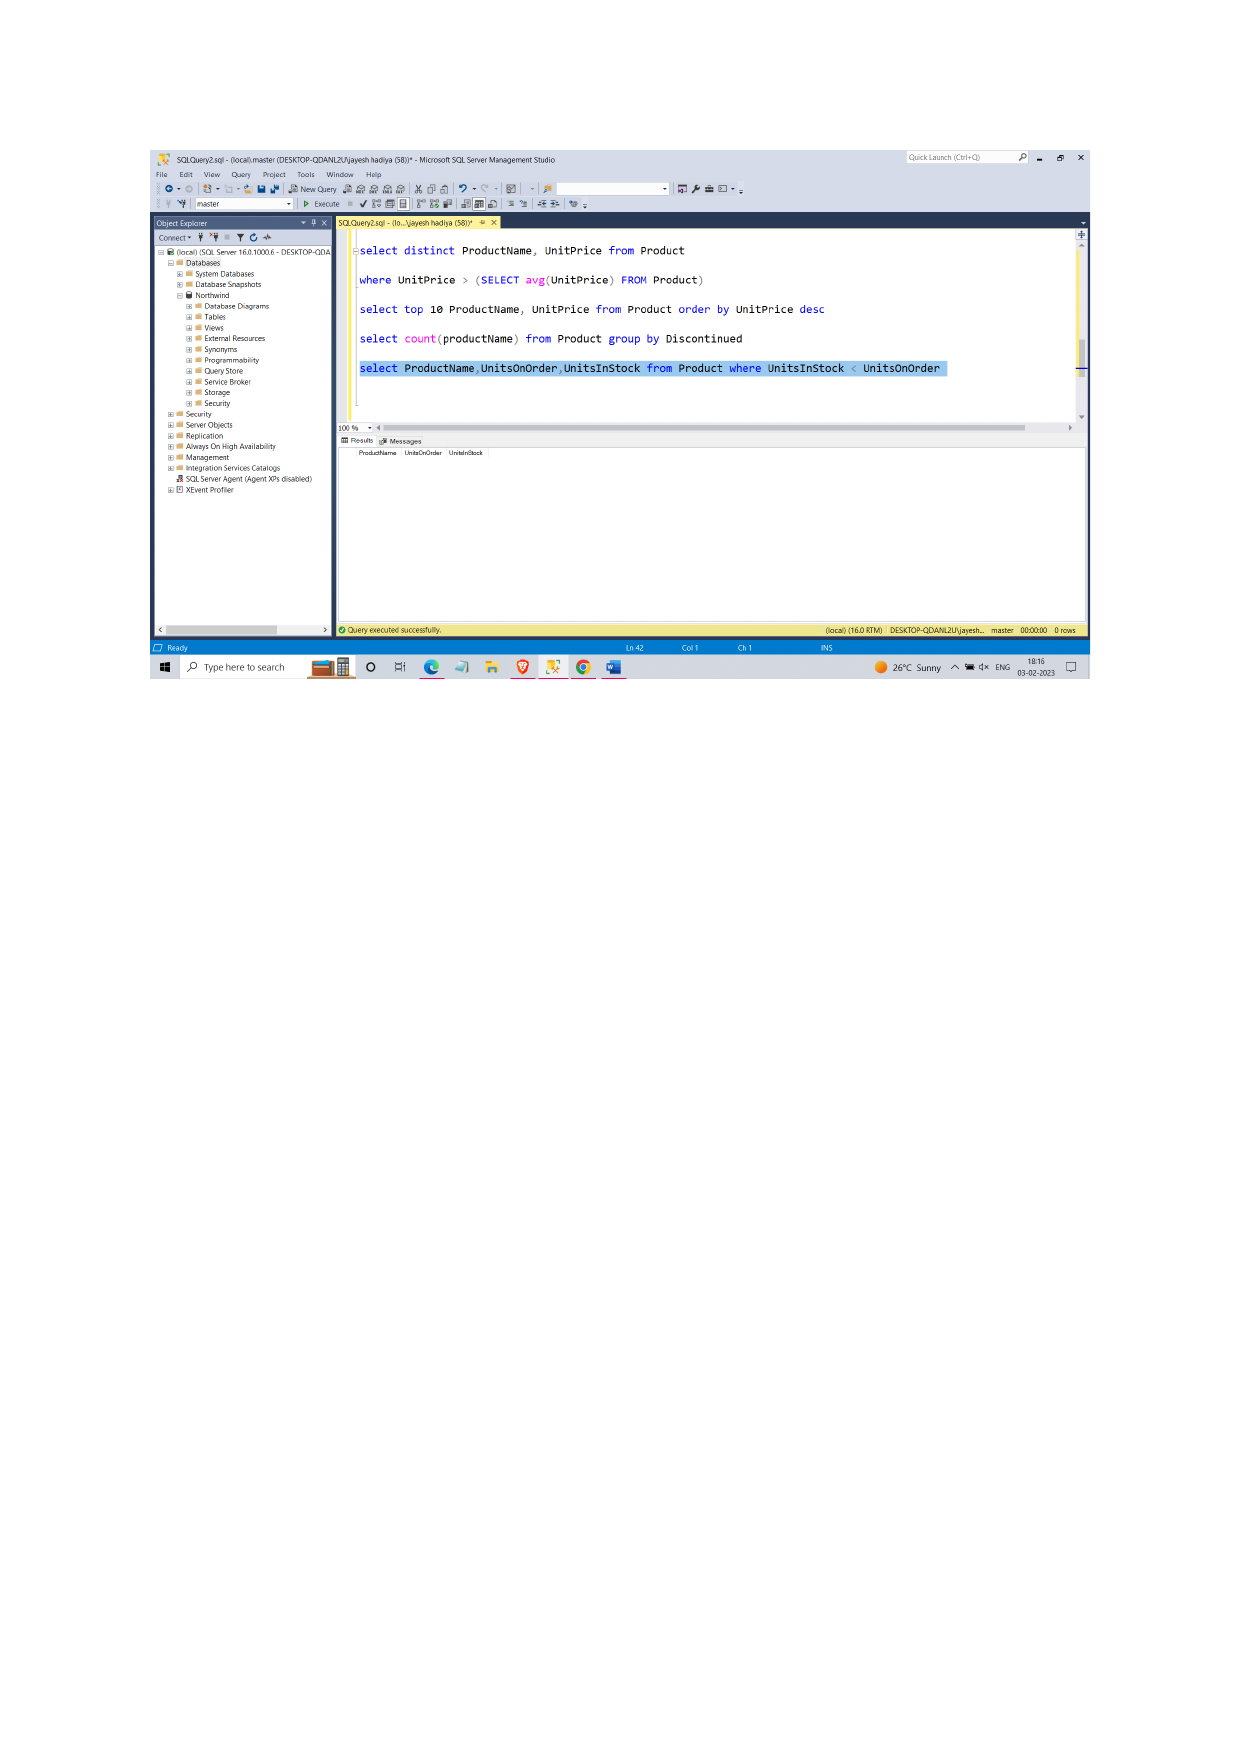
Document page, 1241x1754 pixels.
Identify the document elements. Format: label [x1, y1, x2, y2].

picture [150, 150, 1091, 679]
